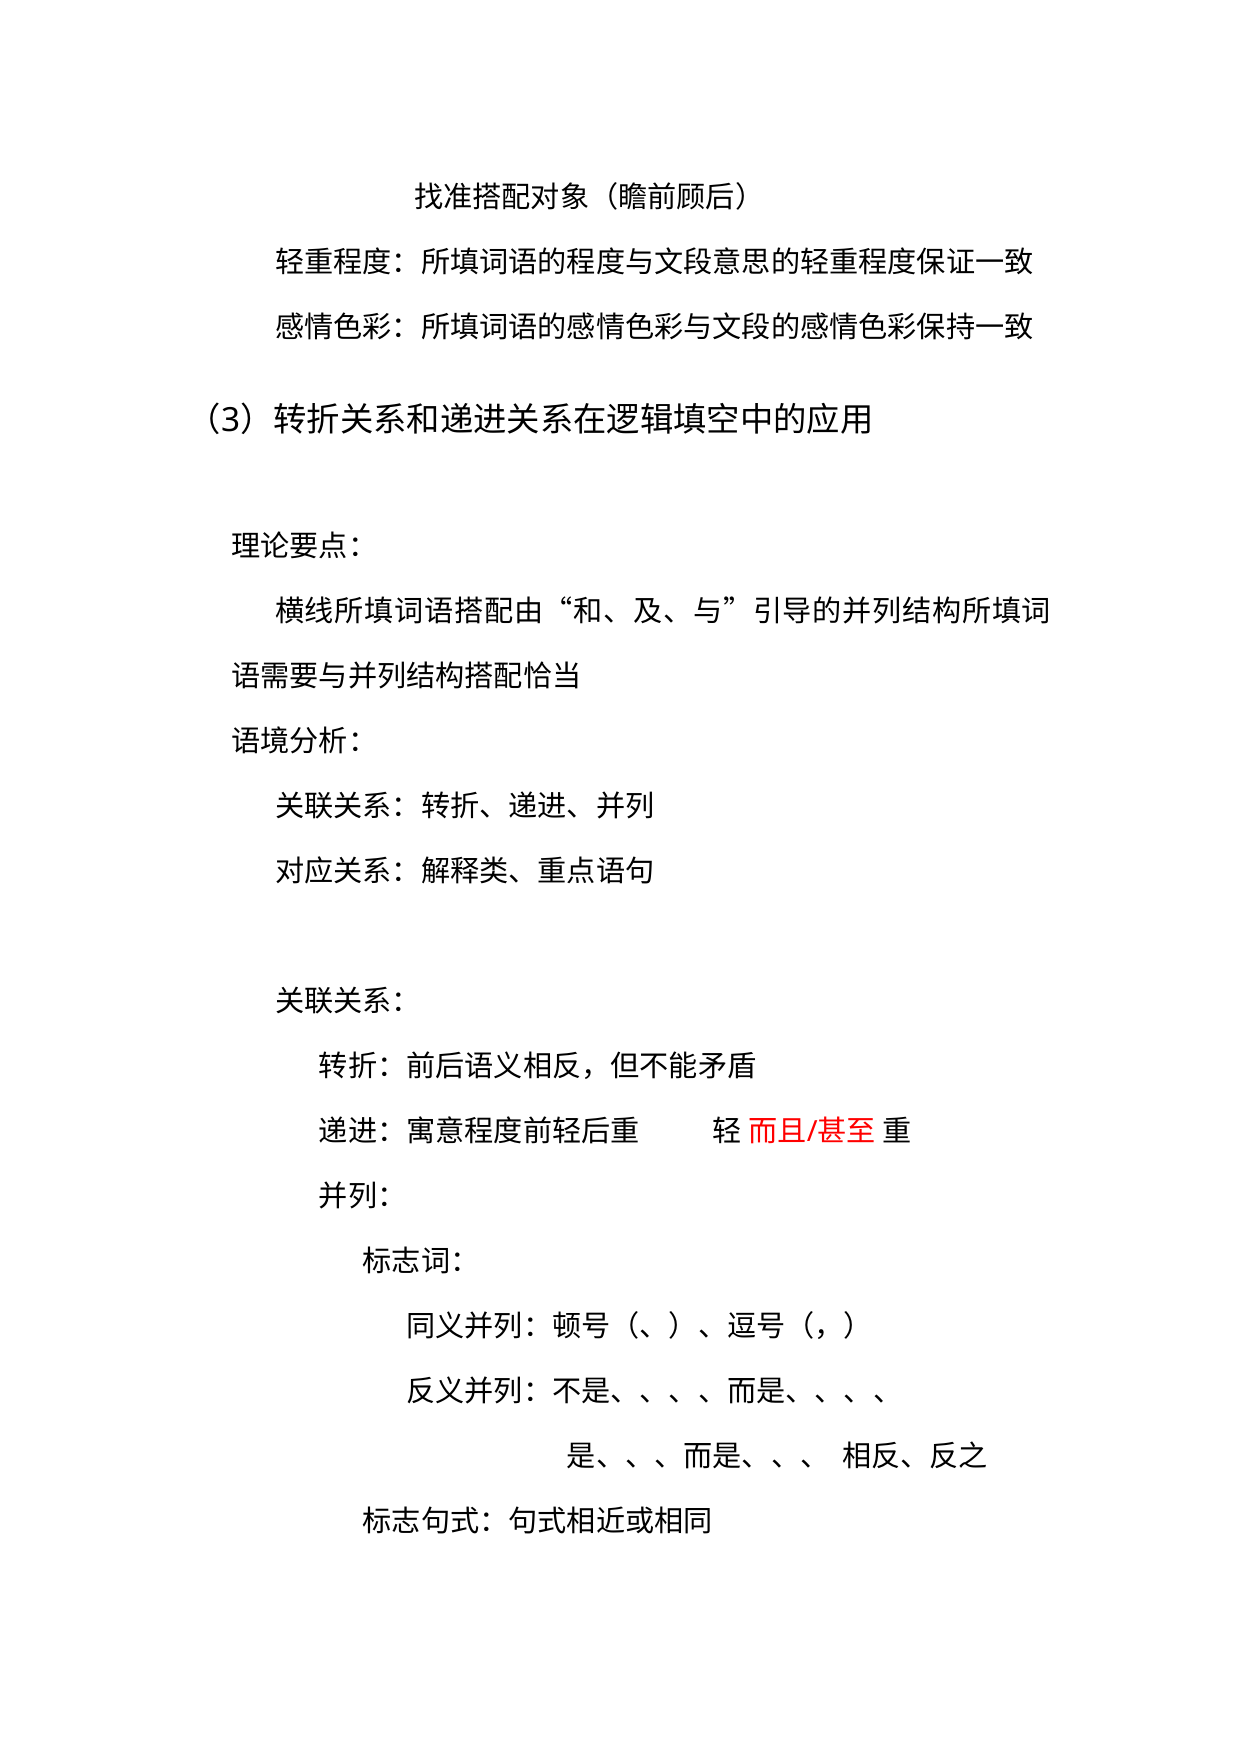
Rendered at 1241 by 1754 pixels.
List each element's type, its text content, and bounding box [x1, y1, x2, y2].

list 对应关系：解释类、重点语句 [231, 836, 1053, 901]
list 递进：寓意程度前轻后重 轻 而且/甚至 重 [275, 1096, 1053, 1161]
list 并列： [275, 1161, 1053, 1226]
list 语境分析： [231, 706, 1053, 771]
subtitle （3）转折关系和递进关系在逻辑填空中的应用 [187, 384, 1053, 449]
list 是、、、而是、、、 相反、反之 [494, 1421, 1053, 1486]
list 标志词： [319, 1226, 1053, 1291]
list 转折：前后语义相反，但不能矛盾 [275, 1031, 1053, 1096]
list 横线所填词语搭配由“和、及、与”引导的并列结构所填词语需要与并列结构搭配恰当 [231, 576, 1053, 706]
list 理论要点： [187, 511, 1053, 576]
list 标志句式：句式相近或相同 [319, 1486, 1053, 1551]
list 关联关系： [231, 966, 1053, 1031]
list 轻重程度：所填词语的程度与文段意思的轻重程度保证一致 [275, 227, 1053, 292]
list 找准搭配对象（瞻前顾后） [362, 162, 1053, 227]
list 同义并列：顿号（、）、逗号（，） [362, 1291, 1053, 1356]
list 关联关系：转折、递进、并列 [231, 771, 1053, 836]
list 反义并列：不是、、、、而是、、、、 [362, 1356, 1053, 1421]
list 感情色彩：所填词语的感情色彩与文段的感情色彩保持一致 [275, 292, 1053, 357]
